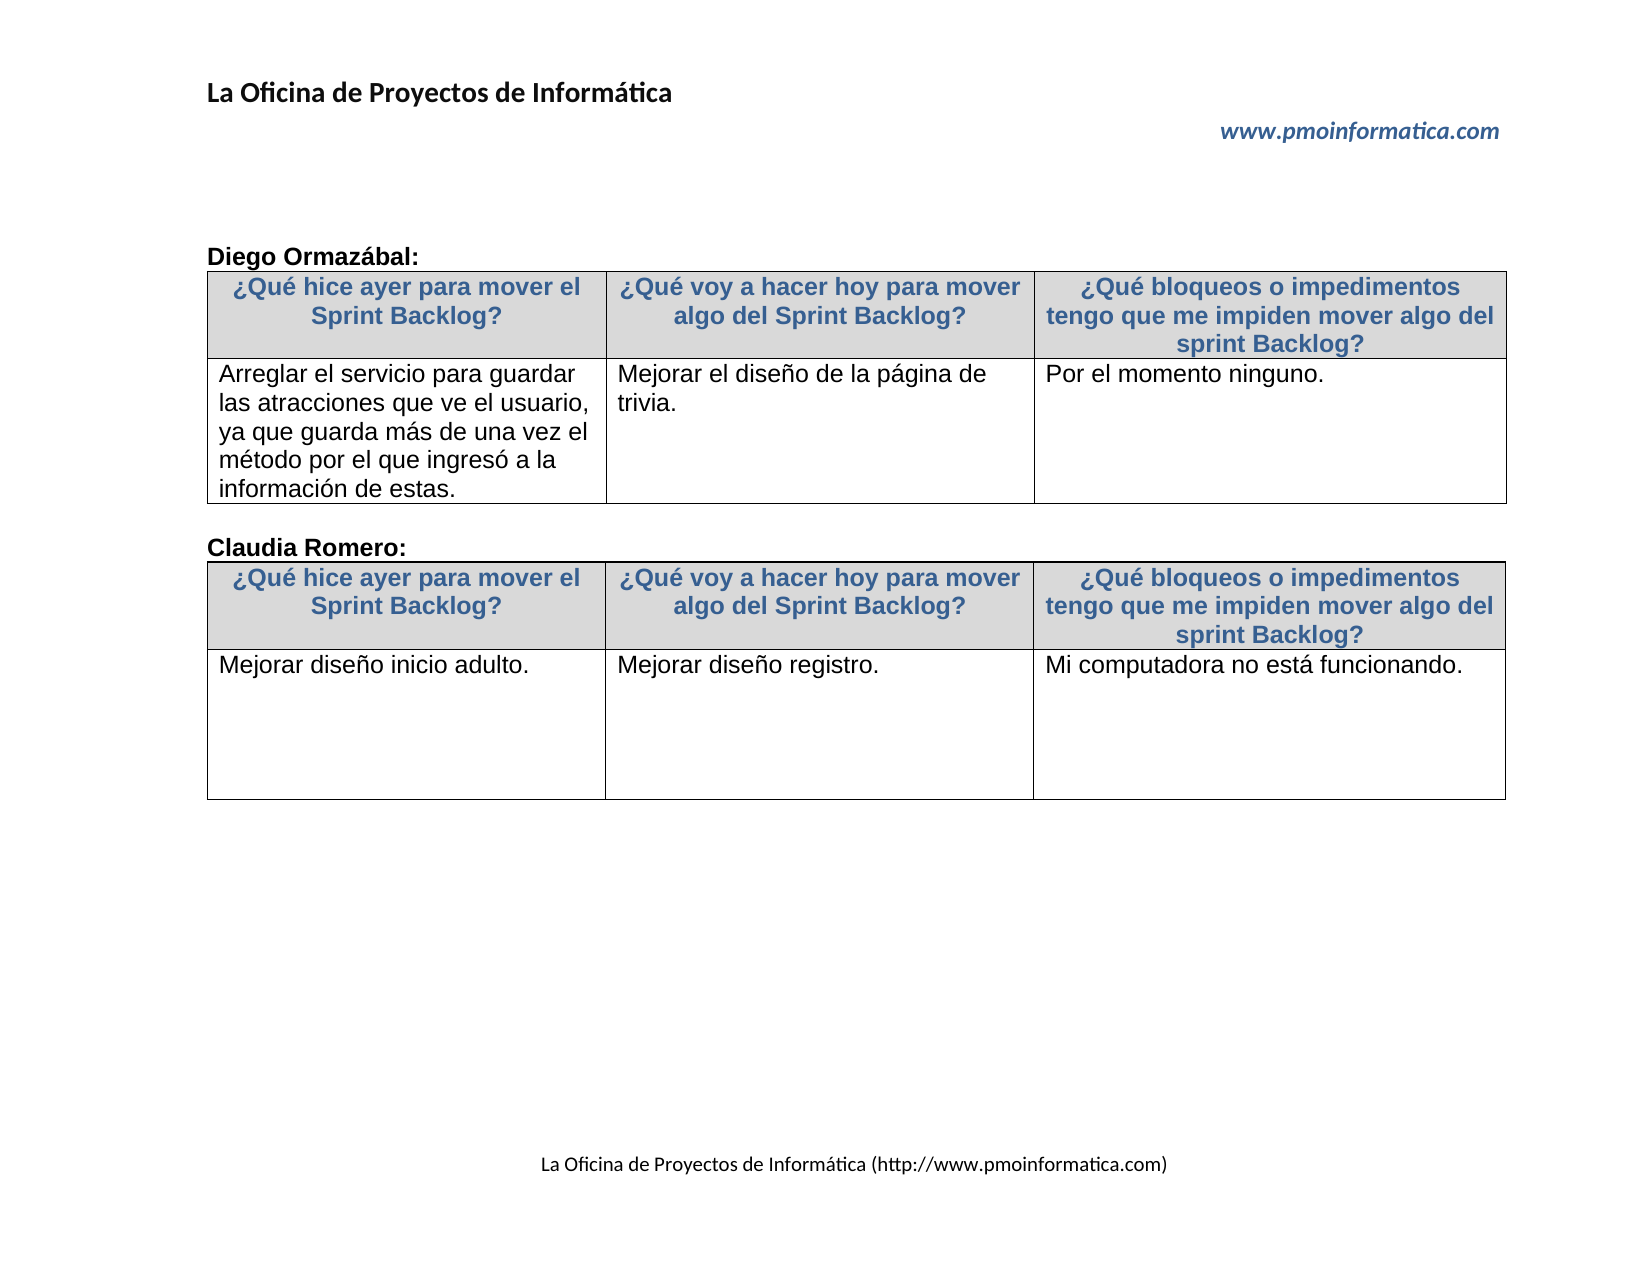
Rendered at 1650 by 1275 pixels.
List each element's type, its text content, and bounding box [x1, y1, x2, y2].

table_cell Por el momento ninguno. [1035, 359, 1506, 503]
table_cell Mejorar el diseño de la página de trivia. [607, 359, 1034, 503]
table_cell Arreglar el servicio para guardar las atracciones que ve el usuario, ya que guarda más de una vez el método por el que ingresó a la información de estas. [208, 359, 606, 503]
table_cell Mi computadora no está funcionando. [1034, 650, 1505, 799]
table_cell Mejorar diseño registro. [606, 650, 1033, 799]
table_cell Mejorar diseño inicio adulto. [208, 650, 605, 799]
table_header ¿Qué hice ayer para mover el Sprint Backlog? [208, 272, 606, 358]
text Claudia Romero: [207, 533, 1502, 561]
table_header ¿Qué voy a hacer hoy para mover algo del Sprint Backlog? [606, 563, 1033, 649]
table_header ¿Qué voy a hacer hoy para mover algo del Sprint Backlog? [607, 272, 1034, 358]
table_header ¿Qué bloqueos o impedimentos tengo que me impiden mover algo del sprint Backlog? [1034, 563, 1505, 649]
text Diego Ormazábal: [207, 242, 1502, 271]
table_header ¿Qué bloqueos o impedimentos tengo que me impiden mover algo del sprint Backlog? [1035, 272, 1506, 358]
table_header ¿Qué hice ayer para mover el Sprint Backlog? [208, 563, 605, 649]
